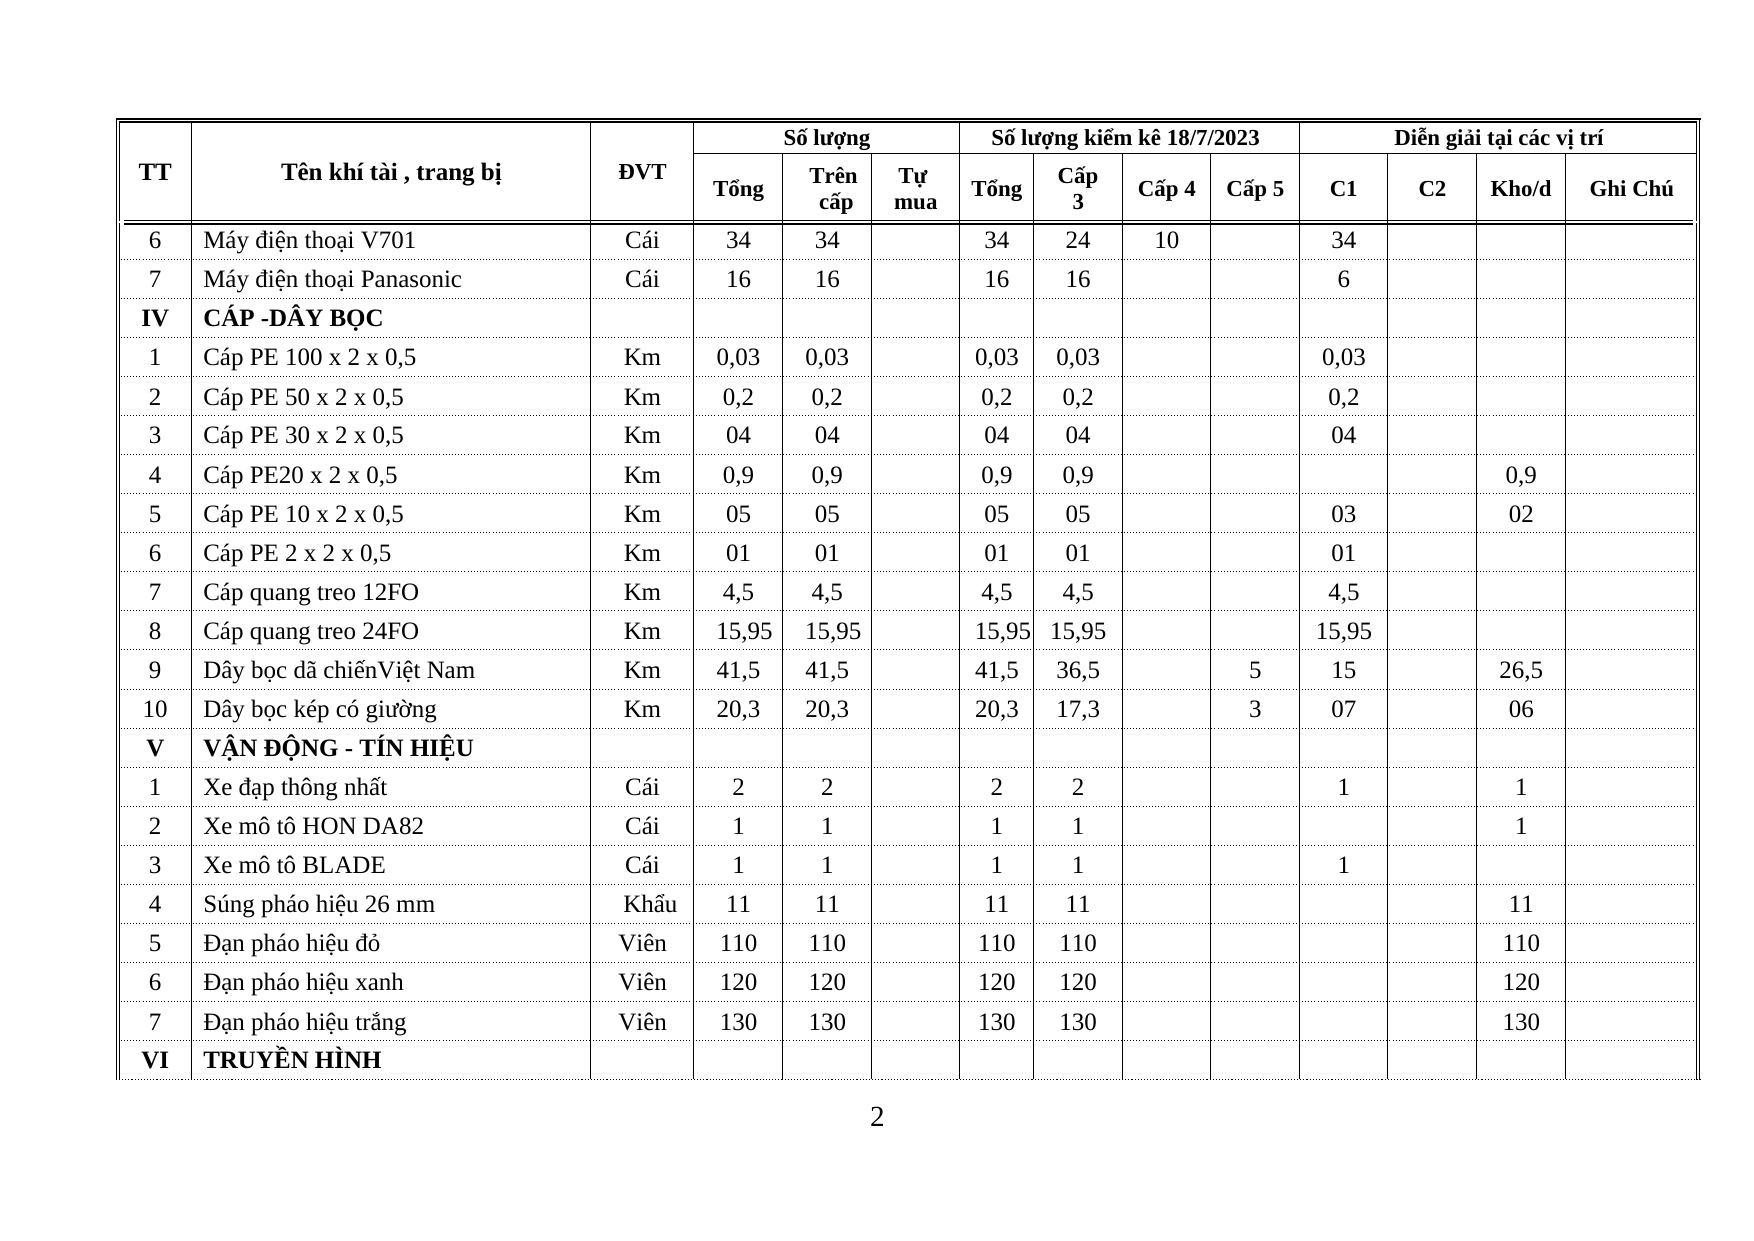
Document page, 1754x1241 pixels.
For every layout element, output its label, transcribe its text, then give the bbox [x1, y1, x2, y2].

table_cell [1388, 415, 1476, 454]
table_cell 05 [1034, 493, 1122, 532]
table_cell [872, 962, 959, 1001]
table_cell 16 [960, 259, 1033, 298]
table_cell [1388, 337, 1476, 376]
table_cell [1123, 1040, 1210, 1079]
table_cell [1300, 1001, 1387, 1040]
table_cell 17,3 [1034, 689, 1122, 727]
table_cell 2 [120, 806, 191, 845]
table_cell [1566, 689, 1696, 727]
table_cell [872, 571, 959, 610]
table_cell [1388, 689, 1476, 727]
table_cell [1477, 259, 1565, 298]
table_cell [1477, 298, 1565, 337]
table_cell 34 [694, 225, 782, 259]
table_cell 0,03 [1034, 337, 1122, 376]
table_cell 0,9 [960, 454, 1033, 493]
table_cell [1211, 728, 1299, 767]
table_cell 15,95 [694, 610, 782, 649]
table_cell Km [591, 376, 693, 415]
table_cell [872, 376, 959, 415]
table_cell [1566, 376, 1696, 415]
table_cell [1123, 728, 1210, 767]
table_cell Xe đạp thông nhất [192, 767, 590, 806]
table_cell VẬN ĐỘNG - TÍN HIỆU [192, 728, 590, 767]
table_cell 01 [783, 532, 871, 571]
table_cell Cáp PE 100 x 2 x 0,5 [192, 337, 590, 376]
table_cell 8 [120, 610, 191, 649]
table_cell [872, 649, 959, 688]
table_cell 0,03 [1300, 337, 1387, 376]
table_cell [1123, 806, 1210, 845]
table_cell [872, 337, 959, 376]
table_cell Máy điện thoại Panasonic [192, 259, 590, 298]
table_cell 120 [1034, 962, 1122, 1001]
table_cell Ghi Chú [1566, 154, 1696, 220]
table_cell 3 [120, 415, 191, 454]
table_cell 1 [1034, 845, 1122, 884]
table_cell 4 [120, 454, 191, 493]
table_cell [1211, 884, 1299, 923]
table_cell [1123, 962, 1210, 1001]
table_cell [1388, 1001, 1476, 1040]
table_cell Trên cấp [783, 154, 871, 220]
table_cell [1566, 454, 1696, 493]
table_cell Cấp 5 [1211, 154, 1299, 220]
table_cell [872, 259, 959, 298]
table_cell [1477, 728, 1565, 767]
table_cell [1211, 806, 1299, 845]
table_cell [960, 1040, 1033, 1079]
table_cell Cáp PE 50 x 2 x 0,5 [192, 376, 590, 415]
table_cell [1566, 1040, 1696, 1079]
table_cell 04 [960, 415, 1033, 454]
table_cell [1300, 728, 1387, 767]
table_cell [1211, 962, 1299, 1001]
table_cell VI [120, 1040, 191, 1079]
table_cell [783, 1040, 871, 1079]
table_header Số lượng [694, 123, 959, 152]
table_cell 11 [694, 884, 782, 923]
table_cell 3 [120, 845, 191, 884]
table_cell 6 [118, 220, 191, 259]
table_cell 4,5 [783, 571, 871, 610]
table_cell 120 [960, 962, 1033, 1001]
table_cell 3 [1211, 689, 1299, 727]
table_cell 15,95 [1034, 610, 1122, 649]
table_cell [872, 923, 959, 962]
table_cell Cáp PE 10 x 2 x 0,5 [192, 493, 590, 532]
table_cell [1566, 767, 1696, 806]
table_cell [960, 298, 1033, 337]
table_cell [1123, 493, 1210, 532]
table_cell [1300, 1040, 1387, 1079]
table_header ĐVT [591, 123, 693, 220]
table_cell 6 [120, 532, 191, 571]
table_cell [1388, 923, 1476, 962]
table_cell [1566, 649, 1696, 688]
table_cell [1300, 962, 1387, 1001]
table_cell Km [591, 337, 693, 376]
table_cell [872, 298, 959, 337]
table_cell [1566, 415, 1696, 454]
table_cell 0,03 [960, 337, 1033, 376]
table_cell 1 [783, 806, 871, 845]
table_cell 05 [694, 493, 782, 532]
table_cell [1566, 962, 1696, 1001]
table_cell [1123, 610, 1210, 649]
table_cell 2 [783, 767, 871, 806]
table_cell 0,2 [960, 376, 1033, 415]
table_cell [1388, 225, 1476, 259]
table_cell [591, 728, 693, 767]
table_cell 34 [1300, 225, 1387, 259]
table_cell 34 [783, 225, 871, 259]
table_cell [1300, 884, 1387, 923]
table_cell 41,5 [783, 649, 871, 688]
table_cell 41,5 [694, 649, 782, 688]
table_cell [872, 454, 959, 493]
table_cell 11 [1034, 884, 1122, 923]
table_cell 1 [960, 806, 1033, 845]
table_cell 2 [1034, 767, 1122, 806]
table_cell [1477, 845, 1565, 884]
table_cell [872, 225, 959, 259]
table_cell 5 [120, 493, 191, 532]
table_cell Km [591, 532, 693, 571]
table_cell Cáp PE 30 x 2 x 0,5 [192, 415, 590, 454]
table_cell [1034, 728, 1122, 767]
table_cell [1477, 571, 1565, 610]
table_header Tên khí tài , trang bị [192, 123, 590, 220]
table_cell 130 [1477, 1001, 1565, 1040]
table_cell 1 [1300, 845, 1387, 884]
table_cell 0,03 [694, 337, 782, 376]
table_cell [1477, 1040, 1565, 1079]
table_cell 0,03 [783, 337, 871, 376]
table_cell [1211, 767, 1299, 806]
table_cell Cấp 4 [1123, 154, 1210, 220]
table_cell Xe mô tô BLADE [192, 845, 590, 884]
table_cell 41,5 [960, 649, 1033, 688]
table_cell 11 [960, 884, 1033, 923]
table_cell 0,9 [783, 454, 871, 493]
table_cell 16 [1034, 259, 1122, 298]
table_cell Cáp quang treo 24FO [192, 610, 590, 649]
table_cell 110 [783, 923, 871, 962]
table_cell [1566, 845, 1696, 884]
table_cell [1388, 493, 1476, 532]
table_cell 110 [1034, 923, 1122, 962]
table_cell Dây bọc dã chiếnViệt Nam [192, 649, 590, 688]
table_cell 10 [1123, 225, 1210, 259]
table_cell [694, 728, 782, 767]
table_cell [1300, 806, 1387, 845]
table_cell 34 [960, 225, 1033, 259]
table_cell 0,9 [694, 454, 782, 493]
table_cell 130 [783, 1001, 871, 1040]
table_cell 130 [694, 1001, 782, 1040]
table_cell CÁP -DÂY BỌC [192, 298, 590, 337]
table_cell 0,9 [1034, 454, 1122, 493]
table_cell 0,2 [1034, 376, 1122, 415]
table_cell [1123, 454, 1210, 493]
table_cell [1123, 689, 1210, 727]
table_cell 5 [120, 923, 191, 962]
table_cell 01 [960, 532, 1033, 571]
table_cell 110 [960, 923, 1033, 962]
table_cell 11 [783, 884, 871, 923]
table_cell [1211, 298, 1299, 337]
table_cell 2 [694, 767, 782, 806]
table_cell Cáp quang treo 12FO [192, 571, 590, 610]
table_cell [872, 689, 959, 727]
table_cell [1566, 337, 1696, 376]
table_cell C2 [1388, 154, 1476, 220]
table_cell TRUYỀN HÌNH [192, 1040, 590, 1079]
table_cell 06 [1477, 689, 1565, 727]
table_cell [1388, 259, 1476, 298]
table_cell Cấp 3 [1034, 154, 1122, 220]
table_cell [872, 415, 959, 454]
table_cell [1123, 767, 1210, 806]
table_cell 110 [1477, 923, 1565, 962]
table_cell [1566, 806, 1696, 845]
table_cell [1388, 1040, 1476, 1079]
table_cell 2 [960, 767, 1033, 806]
table_cell [1123, 845, 1210, 884]
table_cell [1477, 415, 1565, 454]
table_cell [1123, 415, 1210, 454]
table_cell 4 [120, 884, 191, 923]
table_cell [1388, 571, 1476, 610]
table_cell [1034, 1040, 1122, 1079]
table_cell [1123, 532, 1210, 571]
table_cell [1477, 225, 1565, 259]
table_cell 16 [783, 259, 871, 298]
table_cell [1211, 337, 1299, 376]
table_cell 03 [1300, 493, 1387, 532]
table_cell 04 [1300, 415, 1387, 454]
table_cell [1388, 610, 1476, 649]
table_cell [872, 884, 959, 923]
table_cell [1211, 1040, 1299, 1079]
table_cell [1211, 1001, 1299, 1040]
table_cell [1388, 454, 1476, 493]
table_cell 7 [120, 259, 191, 298]
table_cell 6 [120, 962, 191, 1001]
table_cell 1 [783, 845, 871, 884]
table_cell [1123, 571, 1210, 610]
table_cell 05 [960, 493, 1033, 532]
table_cell 1 [1477, 767, 1565, 806]
table_cell Cái [591, 225, 693, 259]
table_cell [1388, 806, 1476, 845]
table_cell [783, 728, 871, 767]
table_cell [1123, 259, 1210, 298]
table_cell Tổng [960, 154, 1033, 220]
table_cell Cái [591, 806, 693, 845]
table_cell 01 [1300, 532, 1387, 571]
table_header Diễn giải tại các vị trí [1300, 123, 1696, 152]
table_cell [1034, 298, 1122, 337]
table_cell 2 [120, 376, 191, 415]
table_cell Đạn pháo hiệu đỏ [192, 923, 590, 962]
table_cell 110 [694, 923, 782, 962]
table_cell 20,3 [694, 689, 782, 727]
table_cell Viên [591, 962, 693, 1001]
table_cell Viên [591, 923, 693, 962]
table_cell 16 [694, 259, 782, 298]
table_cell [872, 1001, 959, 1040]
table_cell 01 [1034, 532, 1122, 571]
table_cell 1 [120, 767, 191, 806]
table_cell [872, 767, 959, 806]
table_cell 20,3 [783, 689, 871, 727]
table_cell 07 [1300, 689, 1387, 727]
table_cell 120 [783, 962, 871, 1001]
table_cell [1211, 610, 1299, 649]
table_cell [1211, 259, 1299, 298]
table_cell [1388, 298, 1476, 337]
table_cell 0,2 [783, 376, 871, 415]
table_cell 15,95 [783, 610, 871, 649]
table_cell 04 [783, 415, 871, 454]
table_cell [1388, 767, 1476, 806]
table_cell [1388, 884, 1476, 923]
table_cell 15,95 [1300, 610, 1387, 649]
table_cell [1477, 610, 1565, 649]
table_cell [872, 806, 959, 845]
table_cell [1300, 298, 1387, 337]
table_cell 0,2 [694, 376, 782, 415]
table_cell 1 [1300, 767, 1387, 806]
table_header Số lượng kiểm kê 18/7/2023 [960, 123, 1299, 152]
table_cell [1300, 454, 1387, 493]
table_cell [872, 493, 959, 532]
table_cell 36,5 [1034, 649, 1122, 688]
table_cell 1 [960, 845, 1033, 884]
table_cell Đạn pháo hiệu trắng [192, 1001, 590, 1040]
table_cell [1477, 376, 1565, 415]
table_cell [1566, 532, 1696, 571]
table_cell Viên [591, 1001, 693, 1040]
table_cell [1388, 962, 1476, 1001]
table_cell 1 [1477, 806, 1565, 845]
table_cell Km [591, 689, 693, 727]
table_cell 0,9 [1477, 454, 1565, 493]
table_cell [1388, 845, 1476, 884]
table_cell [1123, 376, 1210, 415]
table_cell [1566, 298, 1696, 337]
table_cell [1566, 923, 1696, 962]
table_cell Cáp PE20 x 2 x 0,5 [192, 454, 590, 493]
table_cell 4,5 [1034, 571, 1122, 610]
table_cell Khẩu [591, 884, 693, 923]
table_cell 120 [1477, 962, 1565, 1001]
table_cell 05 [783, 493, 871, 532]
table_cell Kho/d [1477, 154, 1565, 220]
table_cell [1211, 845, 1299, 884]
table_cell [872, 728, 959, 767]
table_cell Km [591, 493, 693, 532]
table_cell Tự mua [872, 154, 959, 220]
table_cell Cáp PE 2 x 2 x 0,5 [192, 532, 590, 571]
table_cell 9 [120, 649, 191, 688]
table_cell [1388, 649, 1476, 688]
table_cell 130 [960, 1001, 1033, 1040]
table_cell [1123, 337, 1210, 376]
table_cell Dây bọc kép có giường [192, 689, 590, 727]
table_cell 11 [1477, 884, 1565, 923]
table_cell [1211, 532, 1299, 571]
table_cell 6 [1300, 259, 1387, 298]
table_cell [872, 845, 959, 884]
table_cell [1211, 571, 1299, 610]
table_cell [872, 1040, 959, 1079]
table_cell 4,5 [694, 571, 782, 610]
table_cell Đạn pháo hiệu xanh [192, 962, 590, 1001]
table_cell 04 [694, 415, 782, 454]
table_cell [694, 298, 782, 337]
table_cell 24 [1034, 225, 1122, 259]
table_cell [960, 728, 1033, 767]
table_cell [694, 1040, 782, 1079]
table_cell [1566, 571, 1696, 610]
table_cell C1 [1300, 154, 1387, 220]
table_cell [1211, 376, 1299, 415]
table_cell 5 [1211, 649, 1299, 688]
table_cell 1 [1034, 806, 1122, 845]
table_cell [1211, 493, 1299, 532]
table_cell 4,5 [960, 571, 1033, 610]
table_cell [591, 1040, 693, 1079]
table_cell [1388, 376, 1476, 415]
table_cell [1300, 923, 1387, 962]
table_cell 01 [694, 532, 782, 571]
table_cell [1566, 728, 1696, 767]
table_header TT [120, 123, 191, 220]
table_cell [1211, 225, 1299, 259]
table_cell Xe mô tô HON DA82 [192, 806, 590, 845]
table_cell 0,2 [1300, 376, 1387, 415]
table_cell 1 [120, 337, 191, 376]
table_cell 1 [694, 845, 782, 884]
table_cell [1477, 337, 1565, 376]
table_cell 26,5 [1477, 649, 1565, 688]
table_cell Km [591, 454, 693, 493]
table_cell 7 [120, 571, 191, 610]
table_cell [1123, 1001, 1210, 1040]
table_cell 15 [1300, 649, 1387, 688]
table_cell Cái [591, 767, 693, 806]
table_cell 4,5 [1300, 571, 1387, 610]
table_cell [1123, 649, 1210, 688]
table_cell [1123, 923, 1210, 962]
table_cell Km [591, 610, 693, 649]
table_cell [872, 532, 959, 571]
table_cell [1566, 1001, 1696, 1040]
table_cell [1123, 298, 1210, 337]
table_cell [1211, 415, 1299, 454]
table_cell 120 [694, 962, 782, 1001]
table_cell [1388, 728, 1476, 767]
table_cell Tổng [694, 154, 782, 220]
table_cell 02 [1477, 493, 1565, 532]
table_cell [872, 610, 959, 649]
table_cell Km [591, 649, 693, 688]
table_cell [1477, 532, 1565, 571]
table_cell [1211, 923, 1299, 962]
table_cell V [120, 728, 191, 767]
table_cell [1123, 884, 1210, 923]
table_cell [1566, 493, 1696, 532]
table_cell Km [591, 571, 693, 610]
table_cell 1 [694, 806, 782, 845]
table_cell 20,3 [960, 689, 1033, 727]
table_cell [1566, 259, 1696, 298]
table_cell [591, 298, 693, 337]
table_cell 130 [1034, 1001, 1122, 1040]
table_cell Cái [591, 259, 693, 298]
table_cell 15,95 [960, 610, 1033, 649]
table_cell [1566, 220, 1698, 259]
table_cell [1388, 532, 1476, 571]
table_cell [1566, 610, 1696, 649]
table_cell Súng pháo hiệu 26 mm [192, 884, 590, 923]
table_cell 7 [120, 1001, 191, 1040]
table_cell Máy điện thoại V701 [192, 225, 590, 259]
table_cell Km [591, 415, 693, 454]
table_cell 10 [120, 689, 191, 727]
table_cell Cái [591, 845, 693, 884]
table_cell 04 [1034, 415, 1122, 454]
table_cell IV [120, 298, 191, 337]
table_cell [783, 298, 871, 337]
table_cell [1211, 454, 1299, 493]
table_cell [1566, 884, 1696, 923]
